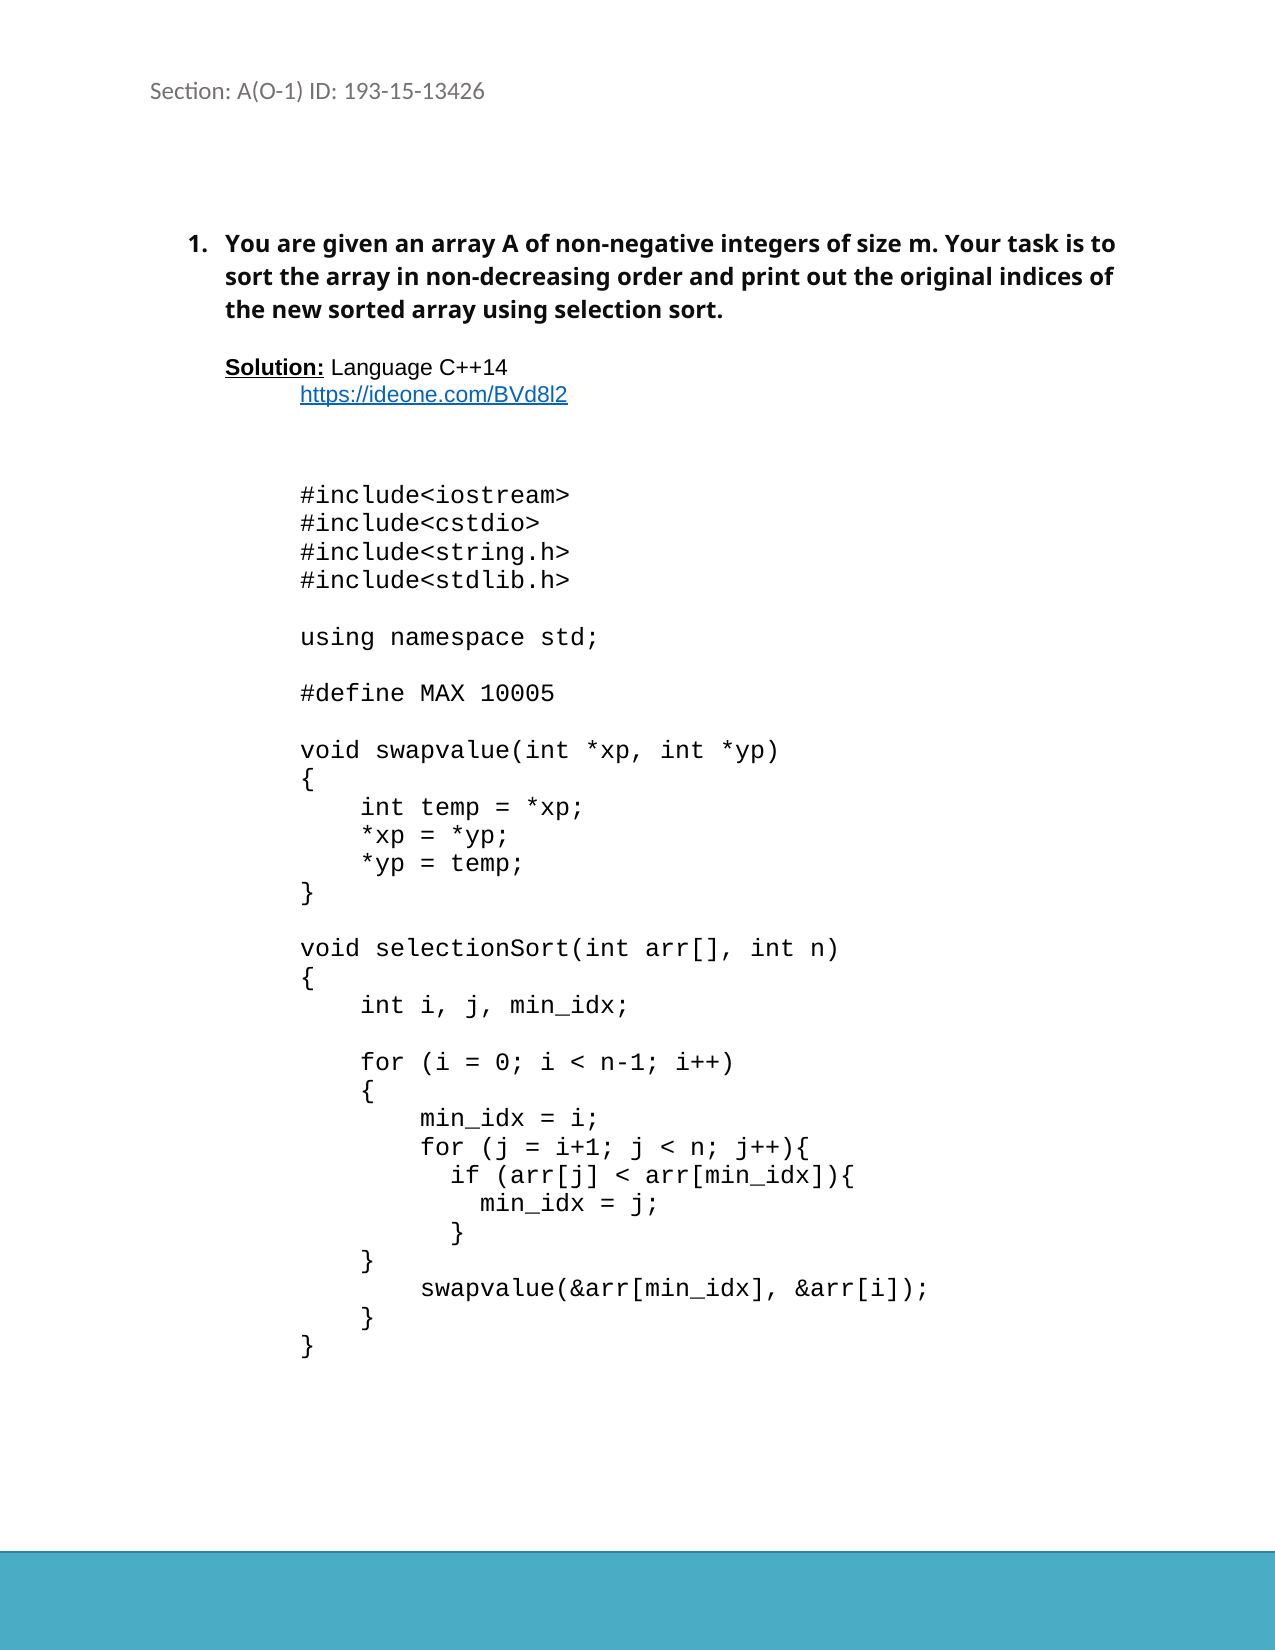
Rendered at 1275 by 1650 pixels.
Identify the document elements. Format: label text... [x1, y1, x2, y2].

list *xp = *yp; [225, 822, 1125, 851]
list You are given an array A of non-negative integers of size m. Your task is to sort the array in non-decreasing order and print out the original indices of the new sorted array using selection sort. [187, 227, 1125, 325]
list Solution: Language C++14 [225, 354, 1125, 381]
list } [225, 1247, 1125, 1276]
list } [225, 1332, 1125, 1361]
list #include<string.h> [225, 539, 1125, 567]
list min_idx = i; [225, 1106, 1125, 1134]
list { [225, 1077, 1125, 1106]
list #include<iostream> [225, 482, 1125, 511]
list void selectionSort(int arr[], int n) [225, 936, 1125, 964]
list { [225, 766, 1125, 794]
list *yp = temp; [225, 851, 1125, 879]
list int temp = *xp; [225, 794, 1125, 822]
list for (j = i+1; j < n; j++){ [225, 1134, 1125, 1162]
list min_idx = j; [225, 1191, 1125, 1219]
list int i, j, min_idx; [225, 992, 1125, 1021]
list using namespace std; [225, 624, 1125, 652]
list } [225, 879, 1125, 907]
list void swapvalue(int *xp, int *yp) [225, 737, 1125, 766]
list for (i = 0; i < n-1; i++) [225, 1049, 1125, 1077]
list https://ideone.com/BVd8l2 [225, 381, 1125, 407]
list #include<stdlib.h> [225, 567, 1125, 596]
list if (arr[j] < arr[min_idx]){ [225, 1162, 1125, 1191]
list #include<cstdio> [225, 511, 1125, 539]
list { [225, 964, 1125, 992]
list swapvalue(&arr[min_idx], &arr[i]); [225, 1276, 1125, 1304]
list } [225, 1219, 1125, 1247]
list } [225, 1304, 1125, 1332]
list #define MAX 10005 [225, 681, 1125, 709]
